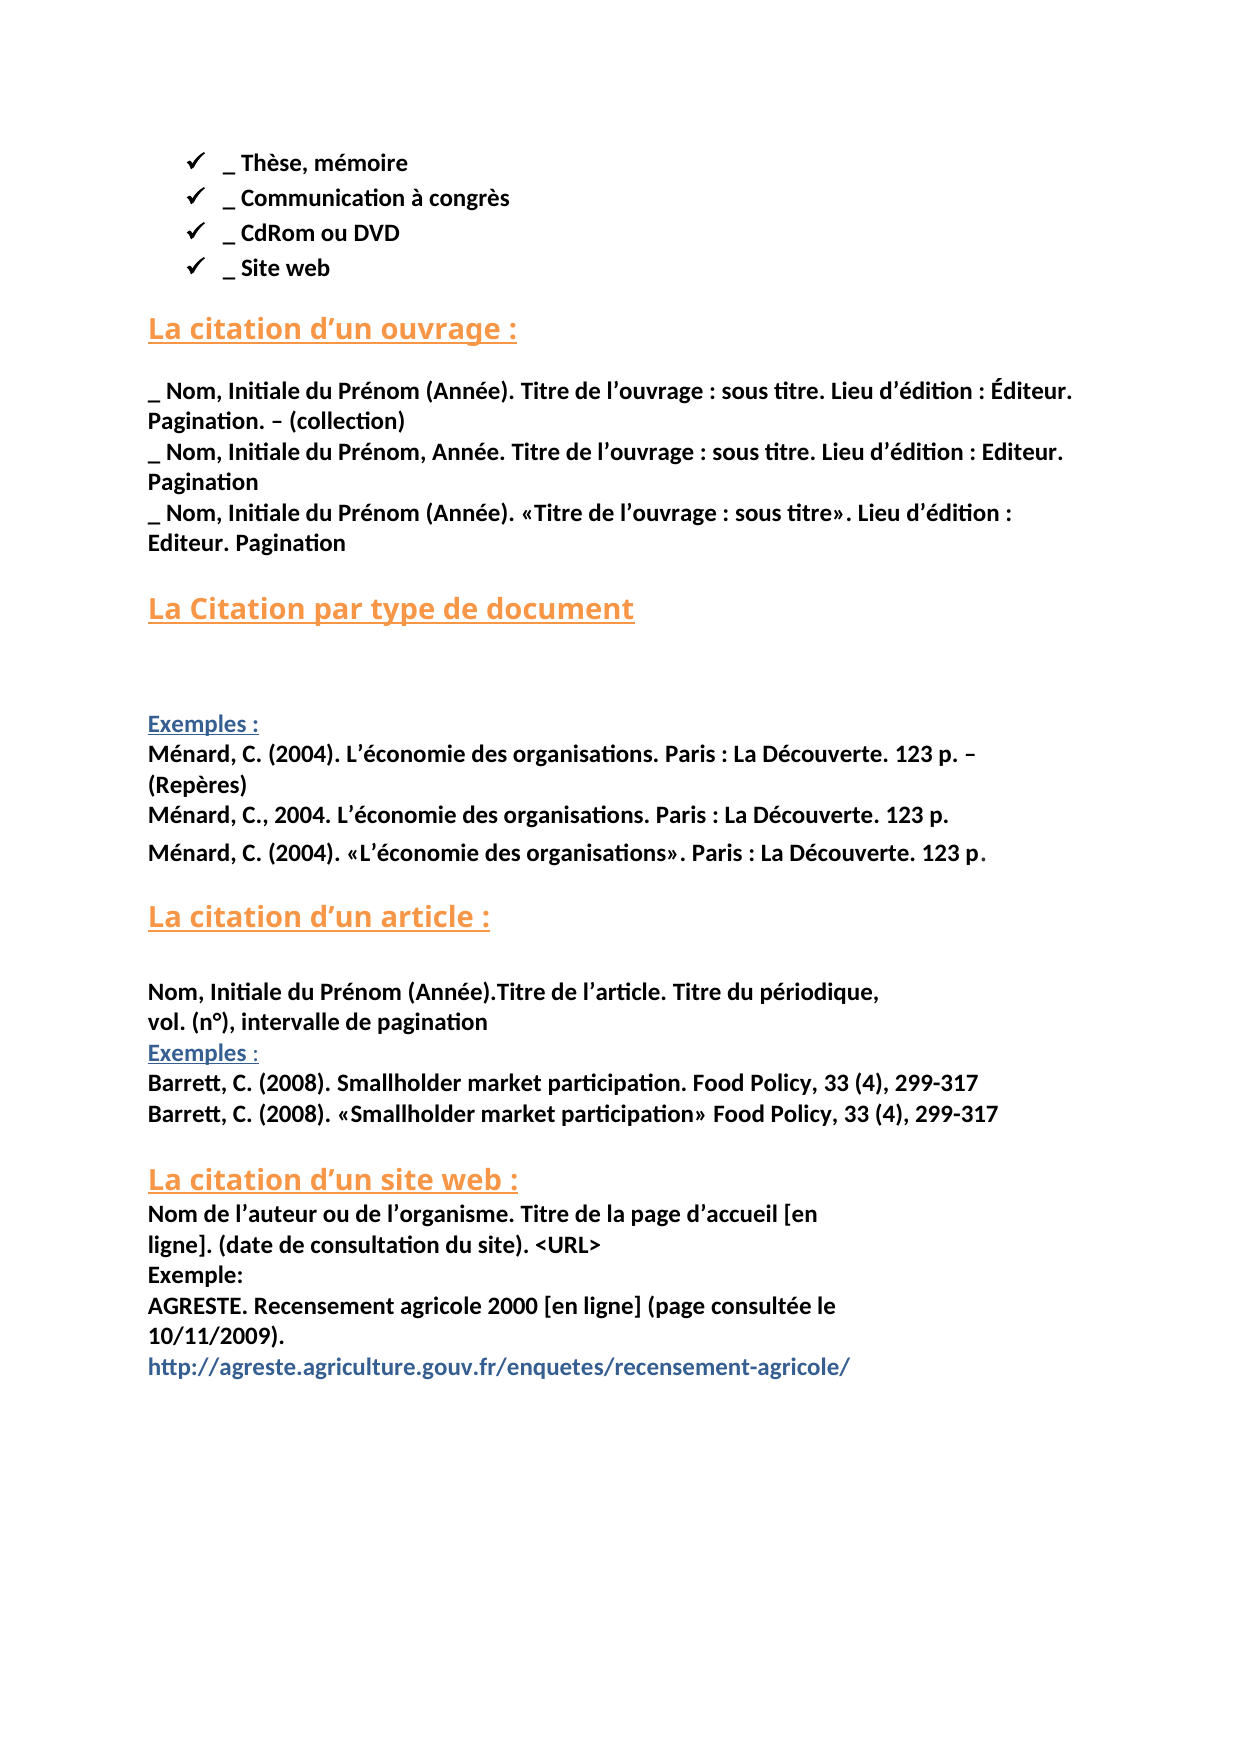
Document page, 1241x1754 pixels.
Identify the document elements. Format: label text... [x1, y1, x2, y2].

text Nom de l’auteur ou de l’organisme. Titre de la page d’accueil [en [148, 1198, 1093, 1229]
text ligne]. (date de consultation du site). <URL> [148, 1229, 1093, 1259]
text AGRESTE. Recensement agricole 2000 [en ligne] (page consultée le [148, 1290, 1093, 1321]
list _ Communication à congrès [185, 183, 1093, 213]
text La citation d’un site web : [148, 1159, 1093, 1198]
text (Repères) [148, 769, 1093, 799]
text 10/11/2009). [148, 1321, 1093, 1351]
text Barrett, C. (2008). «Smallholder market participation» Food Policy, 33 (4), 299-317 [148, 1098, 1093, 1128]
text Exemples : [148, 708, 1093, 738]
text _ Nom, Initiale du Prénom (Année). Titre de l’ouvrage : sous titre. Lieu d’édition : Éditeur. Pagination. – (collection) [148, 375, 1093, 436]
text Exemple: [148, 1259, 1093, 1290]
text _ Nom, Initiale du Prénom, Année. Titre de l’ouvrage : sous titre. Lieu d’édition : Editeur. Pagination [148, 436, 1093, 497]
text http://agreste.agriculture.gouv.fr/enquetes/recensement-agricole/ [148, 1351, 1093, 1382]
list _ Site web [185, 253, 1093, 283]
text La citation d’un article : [148, 896, 1093, 936]
text _ Nom, Initiale du Prénom (Année). «Titre de l’ouvrage : sous titre». Lieu d’édition : Editeur. Pagination [148, 497, 1093, 558]
text Ménard, C. (2004). L’économie des organisations. Paris : La Découverte. 123 p. – [148, 738, 1093, 769]
list _ CdRom ou DVD [185, 218, 1093, 248]
text La citation d’un ouvrage : [148, 308, 1093, 348]
text vol. (n°), intervalle de pagination [148, 1006, 1093, 1037]
text Nom, Initiale du Prénom (Année).Titre de l’article. Titre du périodique, [148, 976, 1093, 1006]
text Ménard, C., 2004. L’économie des organisations. Paris : La Découverte. 123 p. [148, 799, 1093, 830]
list _ Thèse, mémoire [185, 148, 1093, 178]
text La Citation par type de document [148, 588, 1093, 628]
text Ménard, C. (2004). «L’économie des organisations». Paris : La Découverte. 123 p. [148, 830, 1093, 869]
text Barrett, C. (2008). Smallholder market participation. Food Policy, 33 (4), 299-317 [148, 1067, 1093, 1098]
text Exemples : [148, 1037, 1093, 1067]
